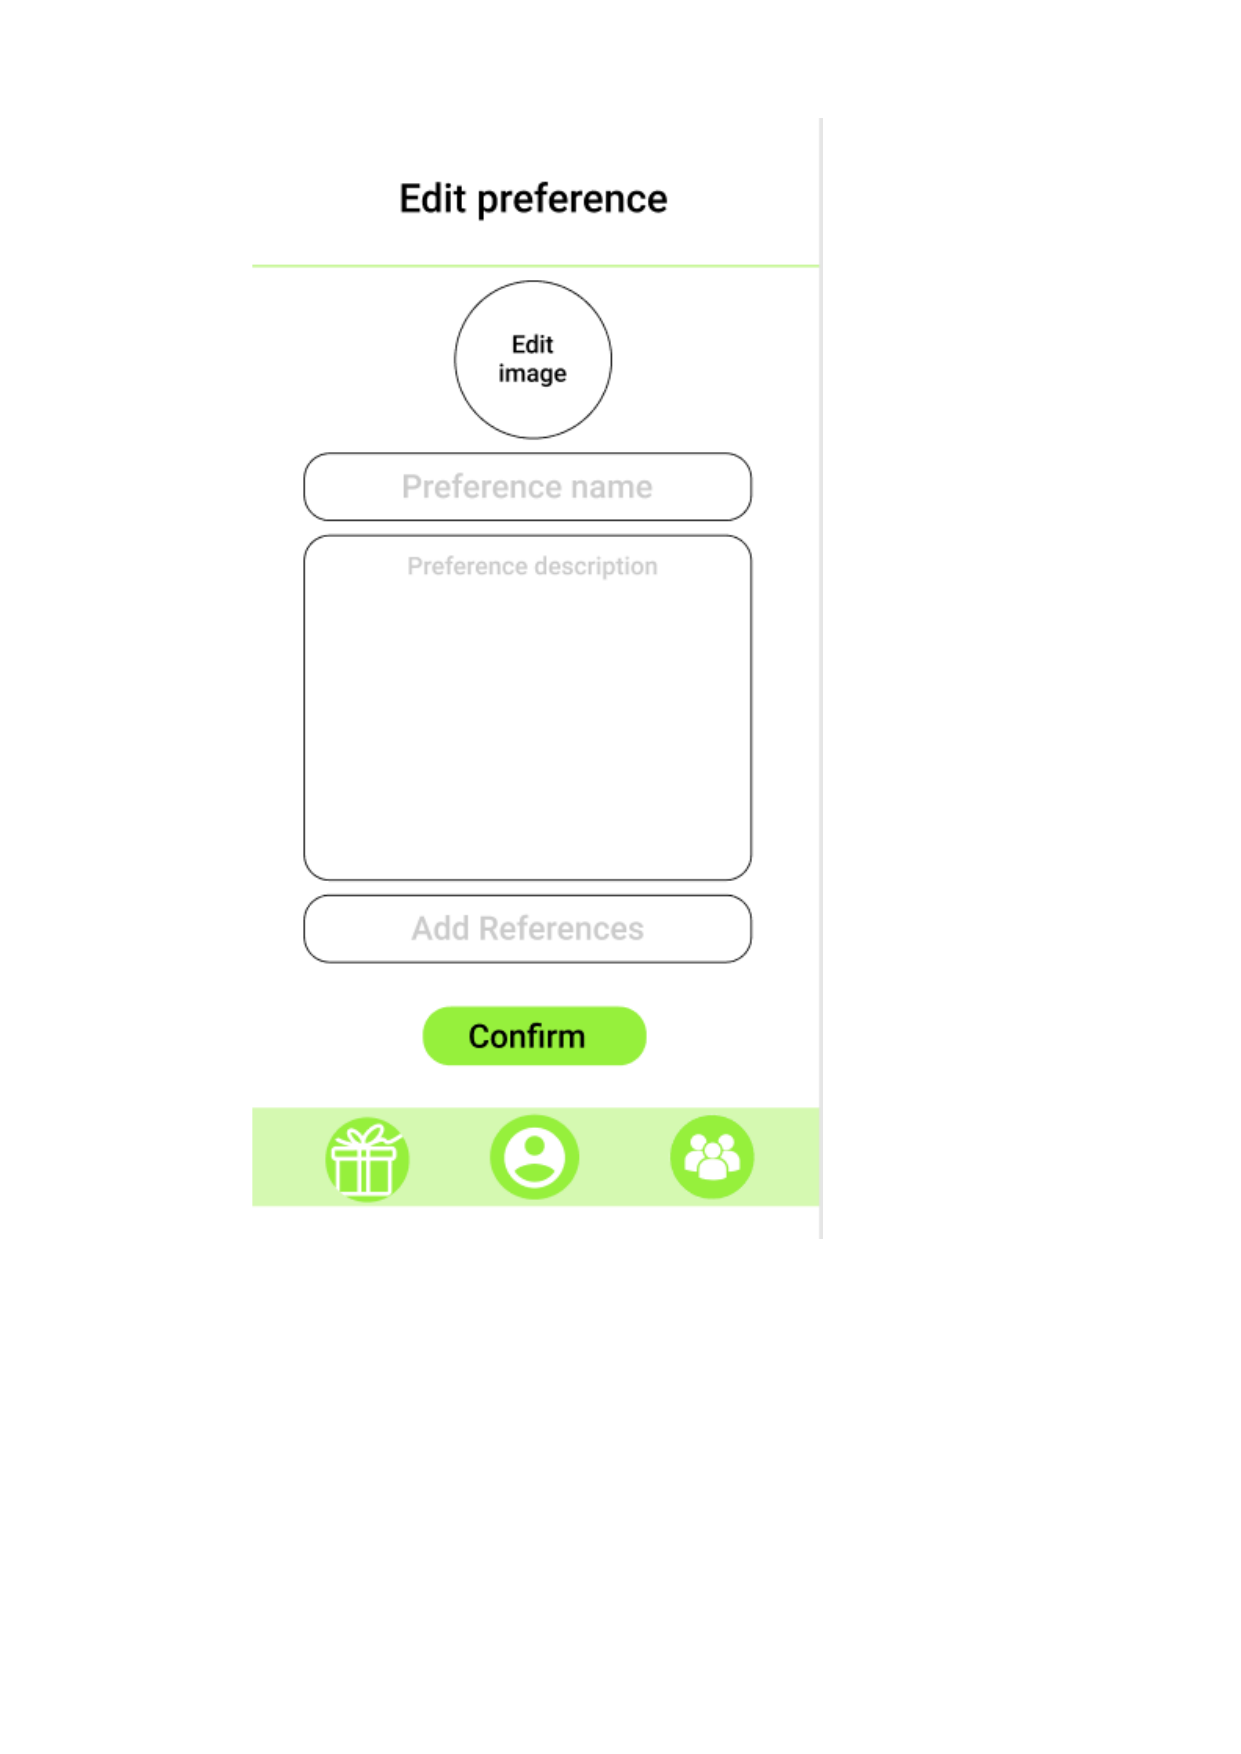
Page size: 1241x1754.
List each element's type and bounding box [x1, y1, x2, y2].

picture [252, 118, 823, 1239]
